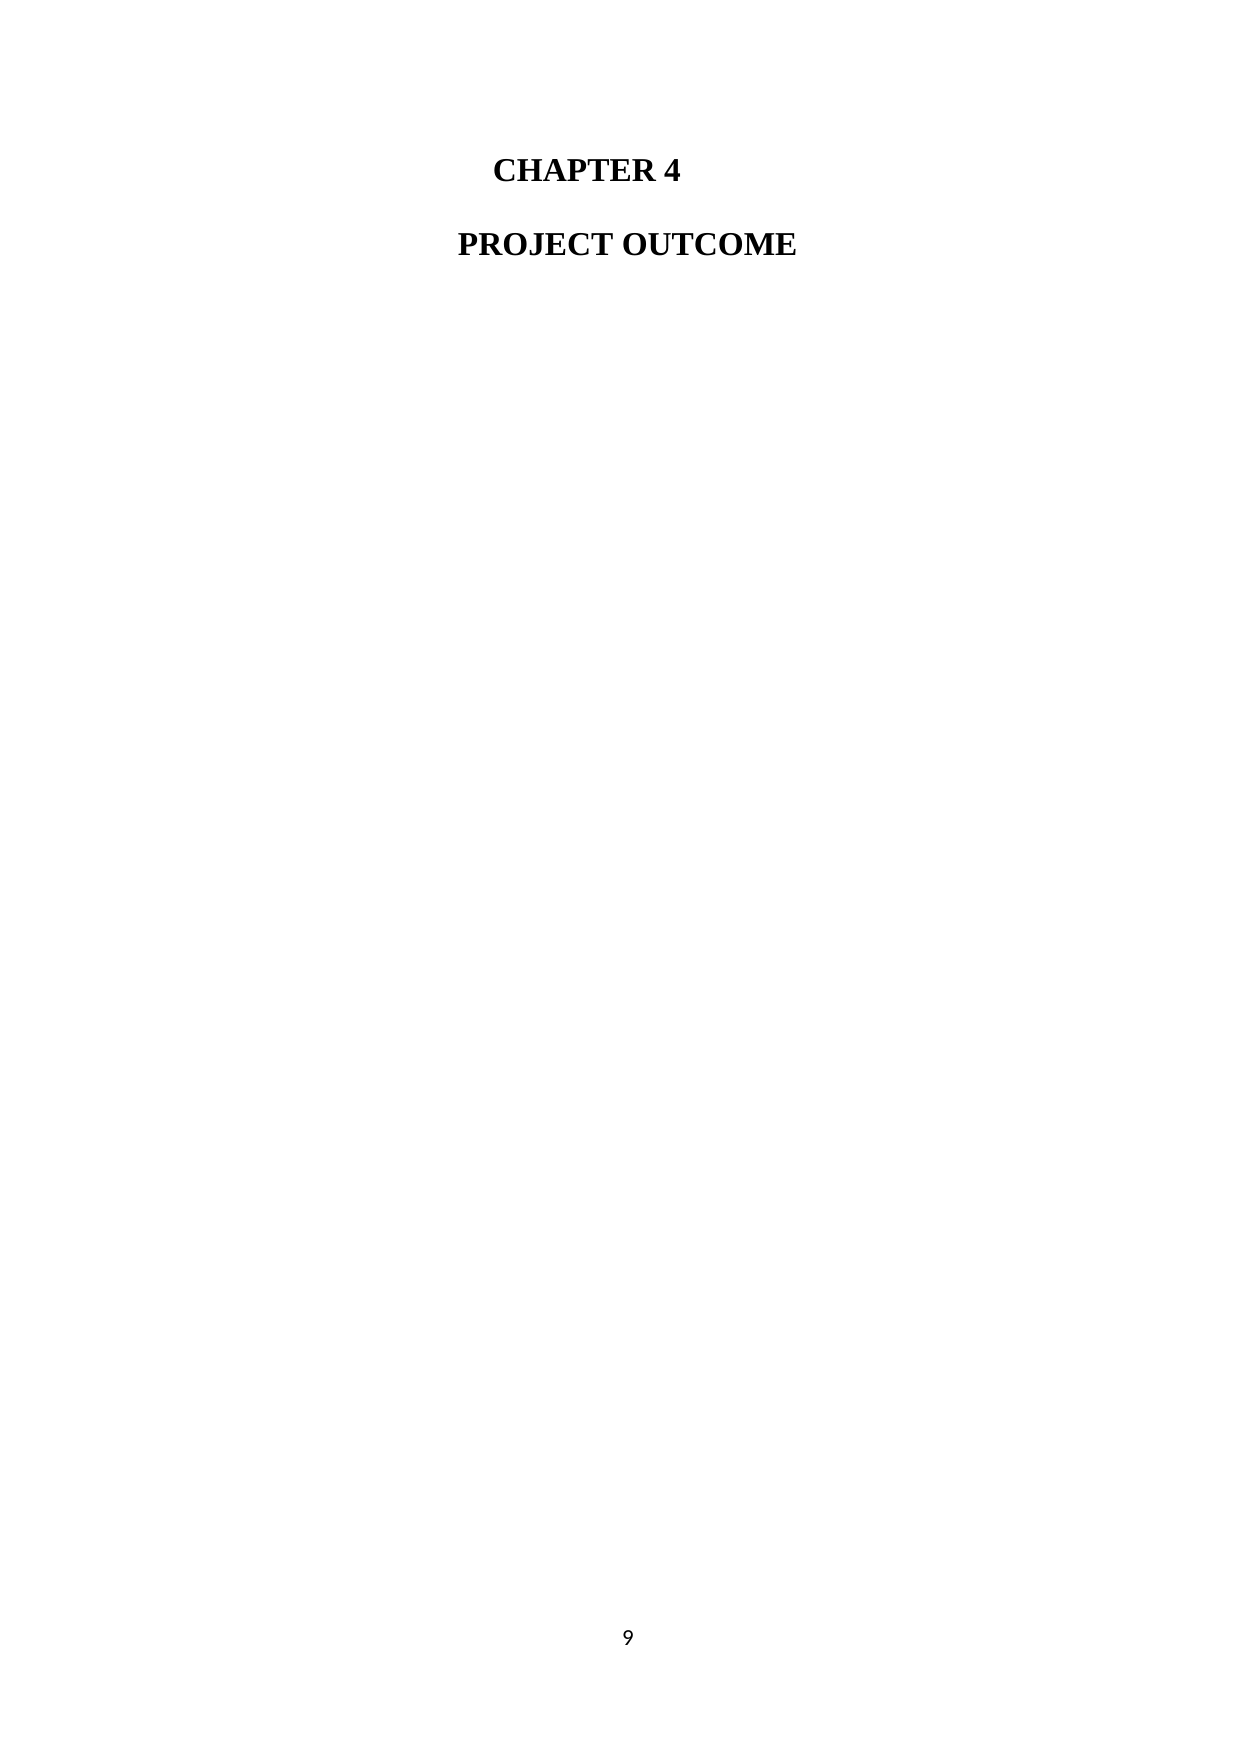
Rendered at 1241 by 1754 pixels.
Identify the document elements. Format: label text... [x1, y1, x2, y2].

text CHAPTER 4 [150, 150, 1105, 188]
text PROJECT OUTCOME [150, 224, 1105, 262]
